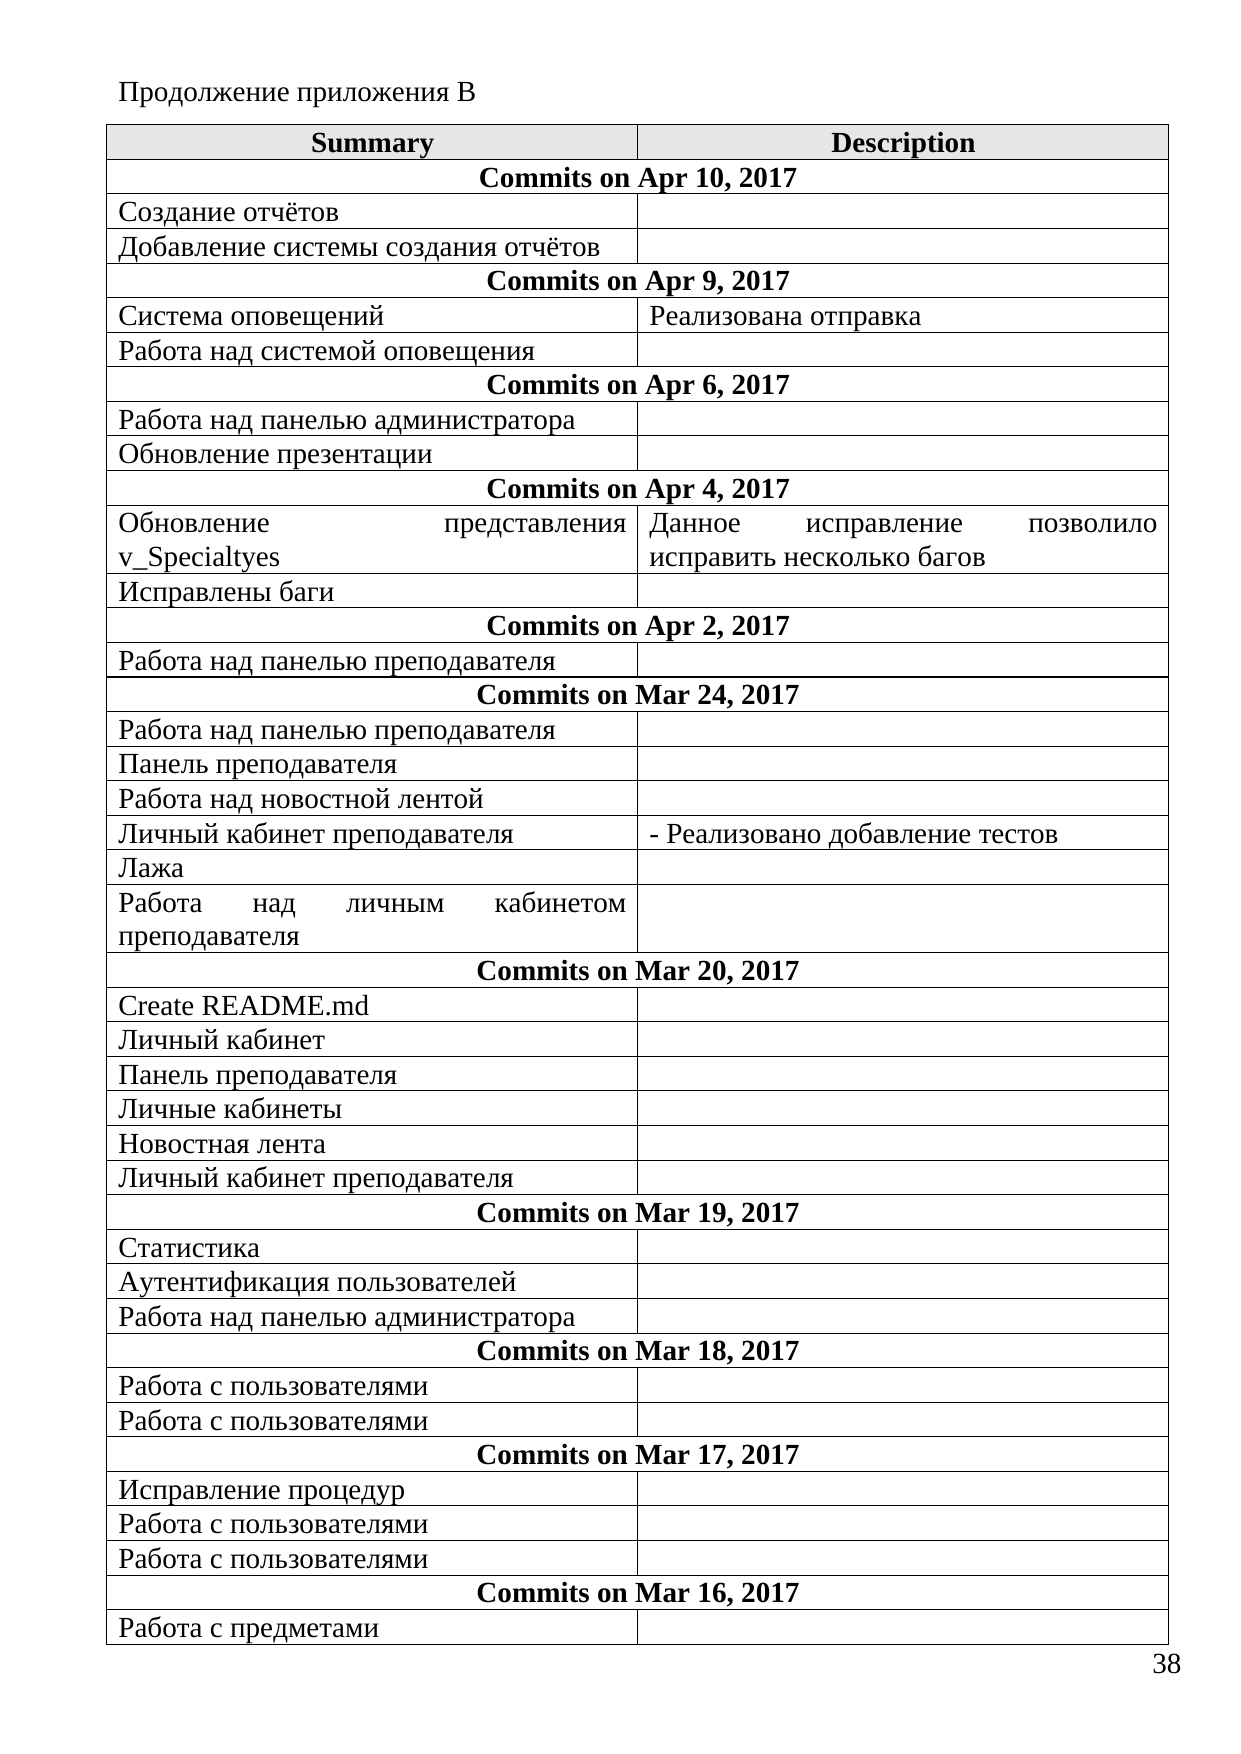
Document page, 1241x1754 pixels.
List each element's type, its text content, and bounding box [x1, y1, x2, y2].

table_cell [638, 1161, 1168, 1194]
table_cell Обновление презентации [107, 436, 637, 470]
table_cell [638, 194, 1168, 228]
table_cell Commits on Mar 20, 2017 [107, 953, 1168, 987]
table_cell [638, 333, 1168, 366]
table_cell Система оповещений [107, 298, 637, 332]
table_cell Работа с пользователями [107, 1541, 637, 1574]
table_cell [638, 643, 1168, 676]
table_cell [638, 1506, 1168, 1540]
table_cell Работа над личным кабинетом преподавателя [107, 885, 637, 952]
table_cell Commits on Mar 18, 2017 [107, 1334, 1168, 1367]
table_cell Данное исправление позволило исправить несколько багов [638, 506, 1168, 573]
table_cell Commits on Apr 9, 2017 [107, 264, 1168, 297]
table_cell Работа над панелью преподавателя [107, 712, 637, 746]
table_cell Аутентификация пользователей [107, 1264, 637, 1298]
table_cell Панель преподавателя [107, 747, 637, 780]
table_cell [638, 229, 1168, 262]
table_cell [638, 988, 1168, 1021]
table_cell Commits on Mar 19, 2017 [107, 1195, 1168, 1229]
table_cell Личный кабинет преподавателя [107, 816, 637, 849]
table_cell Commits on Apr 2, 2017 [107, 608, 1168, 642]
table_cell [638, 747, 1168, 780]
table_cell [638, 574, 1168, 607]
table_cell [638, 402, 1168, 435]
table_cell Создание отчётов [107, 194, 637, 228]
table_cell [638, 885, 1168, 952]
table_cell Commits on Apr 10, 2017 [107, 160, 1168, 193]
table_cell Новостная лента [107, 1126, 637, 1159]
table_cell Commits on Apr 6, 2017 [107, 367, 1168, 401]
table_cell Исправление процедур [107, 1472, 637, 1505]
table_cell Личный кабинет [107, 1022, 637, 1056]
table_cell [638, 850, 1168, 884]
table_cell Лажа [107, 850, 637, 884]
table_cell [638, 1368, 1168, 1402]
table_cell Работа над панелью преподавателя [107, 643, 637, 676]
table_cell [638, 1299, 1168, 1332]
table_cell [638, 1541, 1168, 1574]
table_cell Summary [107, 125, 637, 159]
table_cell [638, 712, 1168, 746]
table_cell Добавление системы создания отчётов [107, 229, 637, 262]
table_cell - Реализовано добавление тестов [638, 816, 1168, 849]
table_cell Commits on Apr 4, 2017 [107, 471, 1168, 504]
table_cell Работа с пользователями [107, 1368, 637, 1402]
table_cell Create README.md [107, 988, 637, 1021]
table_cell [638, 1126, 1168, 1159]
table_cell Работа над панелью администратора [107, 1299, 637, 1332]
table_cell [638, 1091, 1168, 1125]
table_cell [638, 1264, 1168, 1298]
table_cell Работа над панелью администратора [107, 402, 637, 435]
table_cell Работа над системой оповещения [107, 333, 637, 366]
table_cell Панель преподавателя [107, 1057, 637, 1090]
table_cell Личные кабинеты [107, 1091, 637, 1125]
table_cell Работа с пользователями [107, 1506, 637, 1540]
table_cell [638, 1403, 1168, 1436]
table_cell Description [638, 125, 1168, 159]
table_cell Работа с предметами [107, 1610, 637, 1644]
table_cell [638, 1057, 1168, 1090]
table_cell Commits on Mar 17, 2017 [107, 1437, 1168, 1471]
table_cell Личный кабинет преподавателя [107, 1161, 637, 1194]
table_cell Работа над новостной лентой [107, 781, 637, 815]
table_cell [638, 1230, 1168, 1263]
table_cell Обновление представления v_Specialtyes [107, 506, 637, 573]
table_cell [638, 436, 1168, 470]
table_cell [638, 1472, 1168, 1505]
table_cell Статистика [107, 1230, 637, 1263]
table_cell Работа с пользователями [107, 1403, 637, 1436]
table_cell [638, 1610, 1168, 1644]
table_cell [638, 781, 1168, 815]
table_cell Commits on Mar 24, 2017 [107, 678, 1168, 711]
table_cell Исправлены баги [107, 574, 637, 607]
table_cell [638, 1022, 1168, 1056]
table_cell Реализована отправка [638, 298, 1168, 332]
table_cell Commits on Mar 16, 2017 [107, 1576, 1168, 1609]
